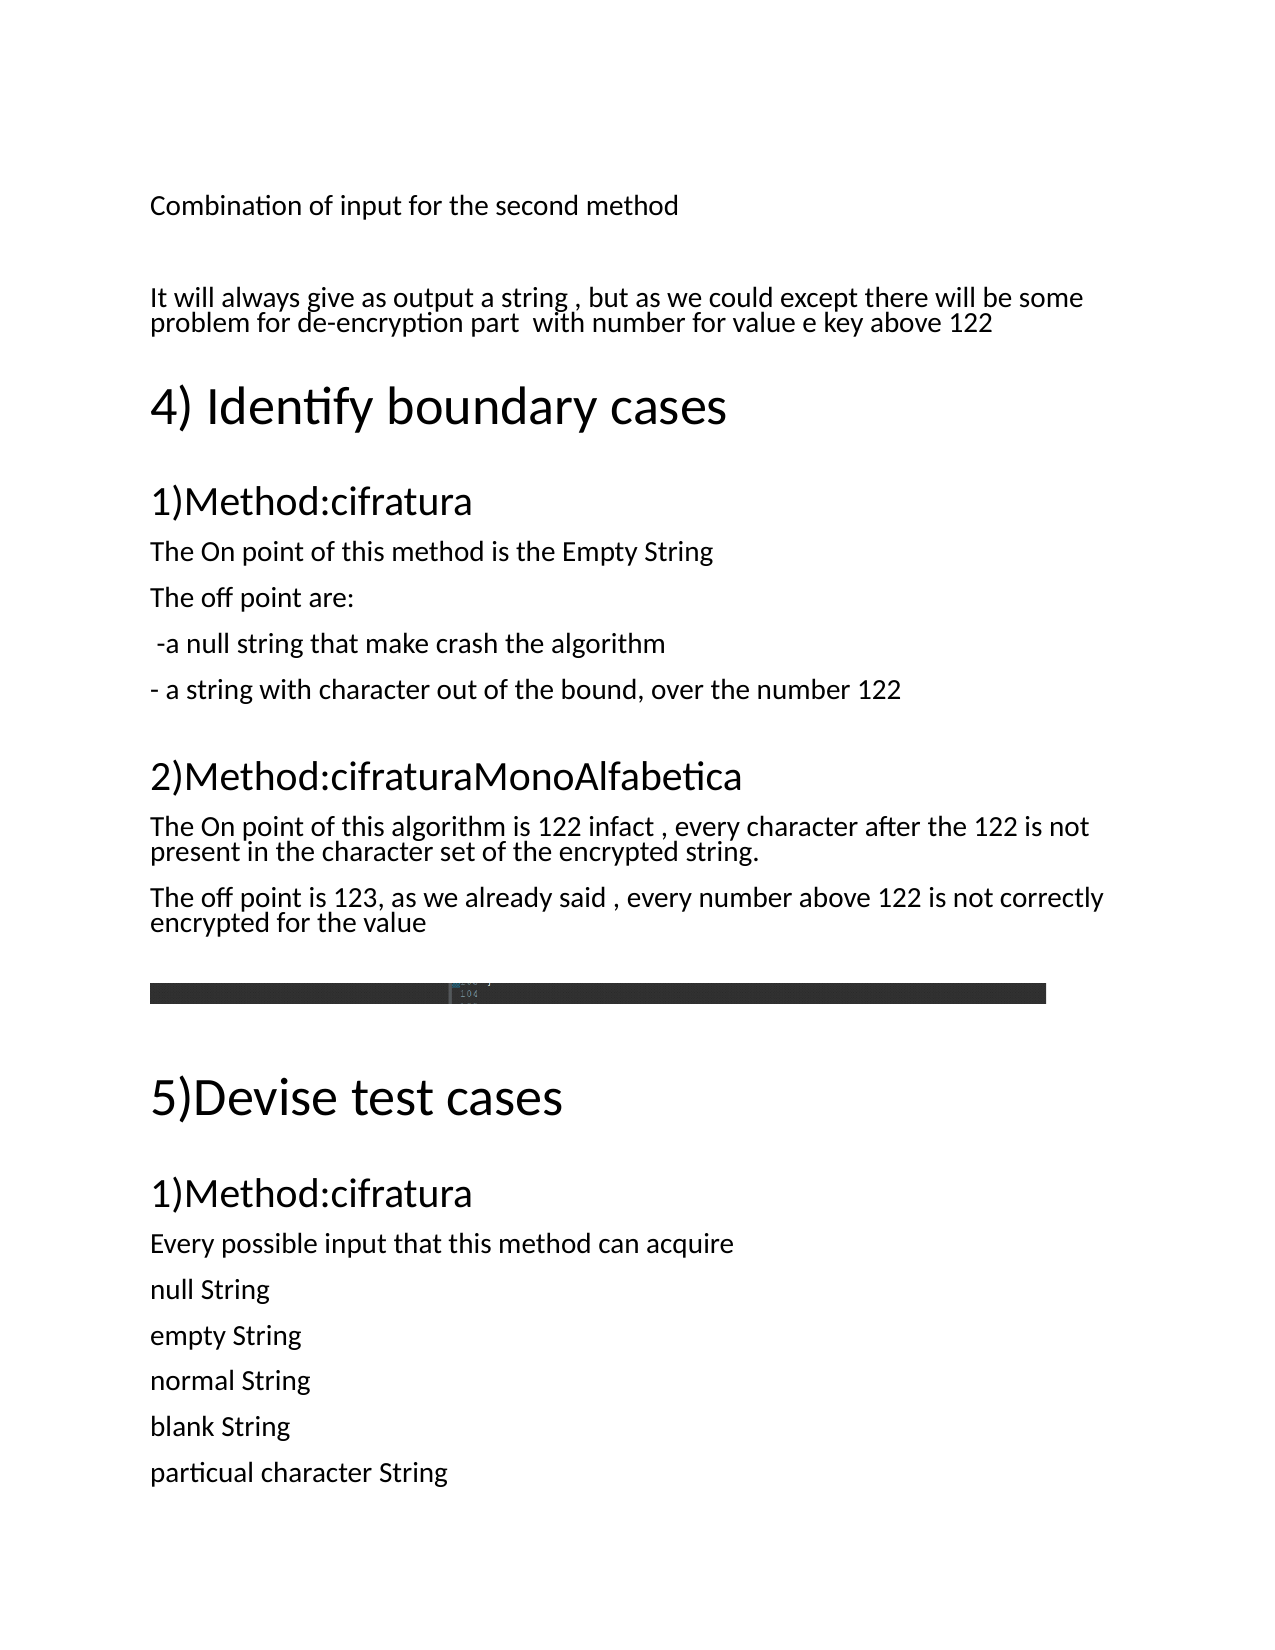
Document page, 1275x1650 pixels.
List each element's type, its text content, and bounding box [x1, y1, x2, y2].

text 4) Identify boundary cases [361, 404, 583, 429]
text 5)Devise test cases [184, 1096, 1125, 1121]
text 2)Method:cifraturaMonoAlfabetica [150, 771, 1125, 796]
text 4) Identify boundary cases [585, 404, 1125, 429]
text empty String [150, 1325, 1125, 1350]
text The On point of this algorithm is 122 infact , every character after the 122 is not present in the character set of the encrypted string. [150, 817, 1125, 867]
text 4) Identify boundary cases [184, 404, 359, 429]
text It will always give as output a string , but as we could except there will be some problem for de-encryption part with number for value e key above 122 [150, 287, 1125, 337]
text normal String [150, 1371, 1125, 1396]
text Every possible input that this method can acquire [150, 1233, 1125, 1258]
text The off point are: [150, 587, 1125, 612]
text -a null string that make crash the algorithm [150, 633, 1125, 658]
text The On point of this method is the Empty String [150, 542, 1125, 567]
text The off point is 123, as we already said , every number above 122 is not correctly encrypted for the value [150, 887, 1125, 937]
text - a string with character out of the bound, over the number 122 [150, 679, 1125, 704]
text blank String [150, 1417, 1125, 1442]
text Combination of input for the second method [150, 196, 1125, 221]
text null String [150, 1279, 1125, 1304]
text particual character String [150, 1462, 1125, 1487]
text 1)Method:cifratura [150, 496, 1125, 521]
text 1)Method:cifratura [176, 1187, 1125, 1212]
